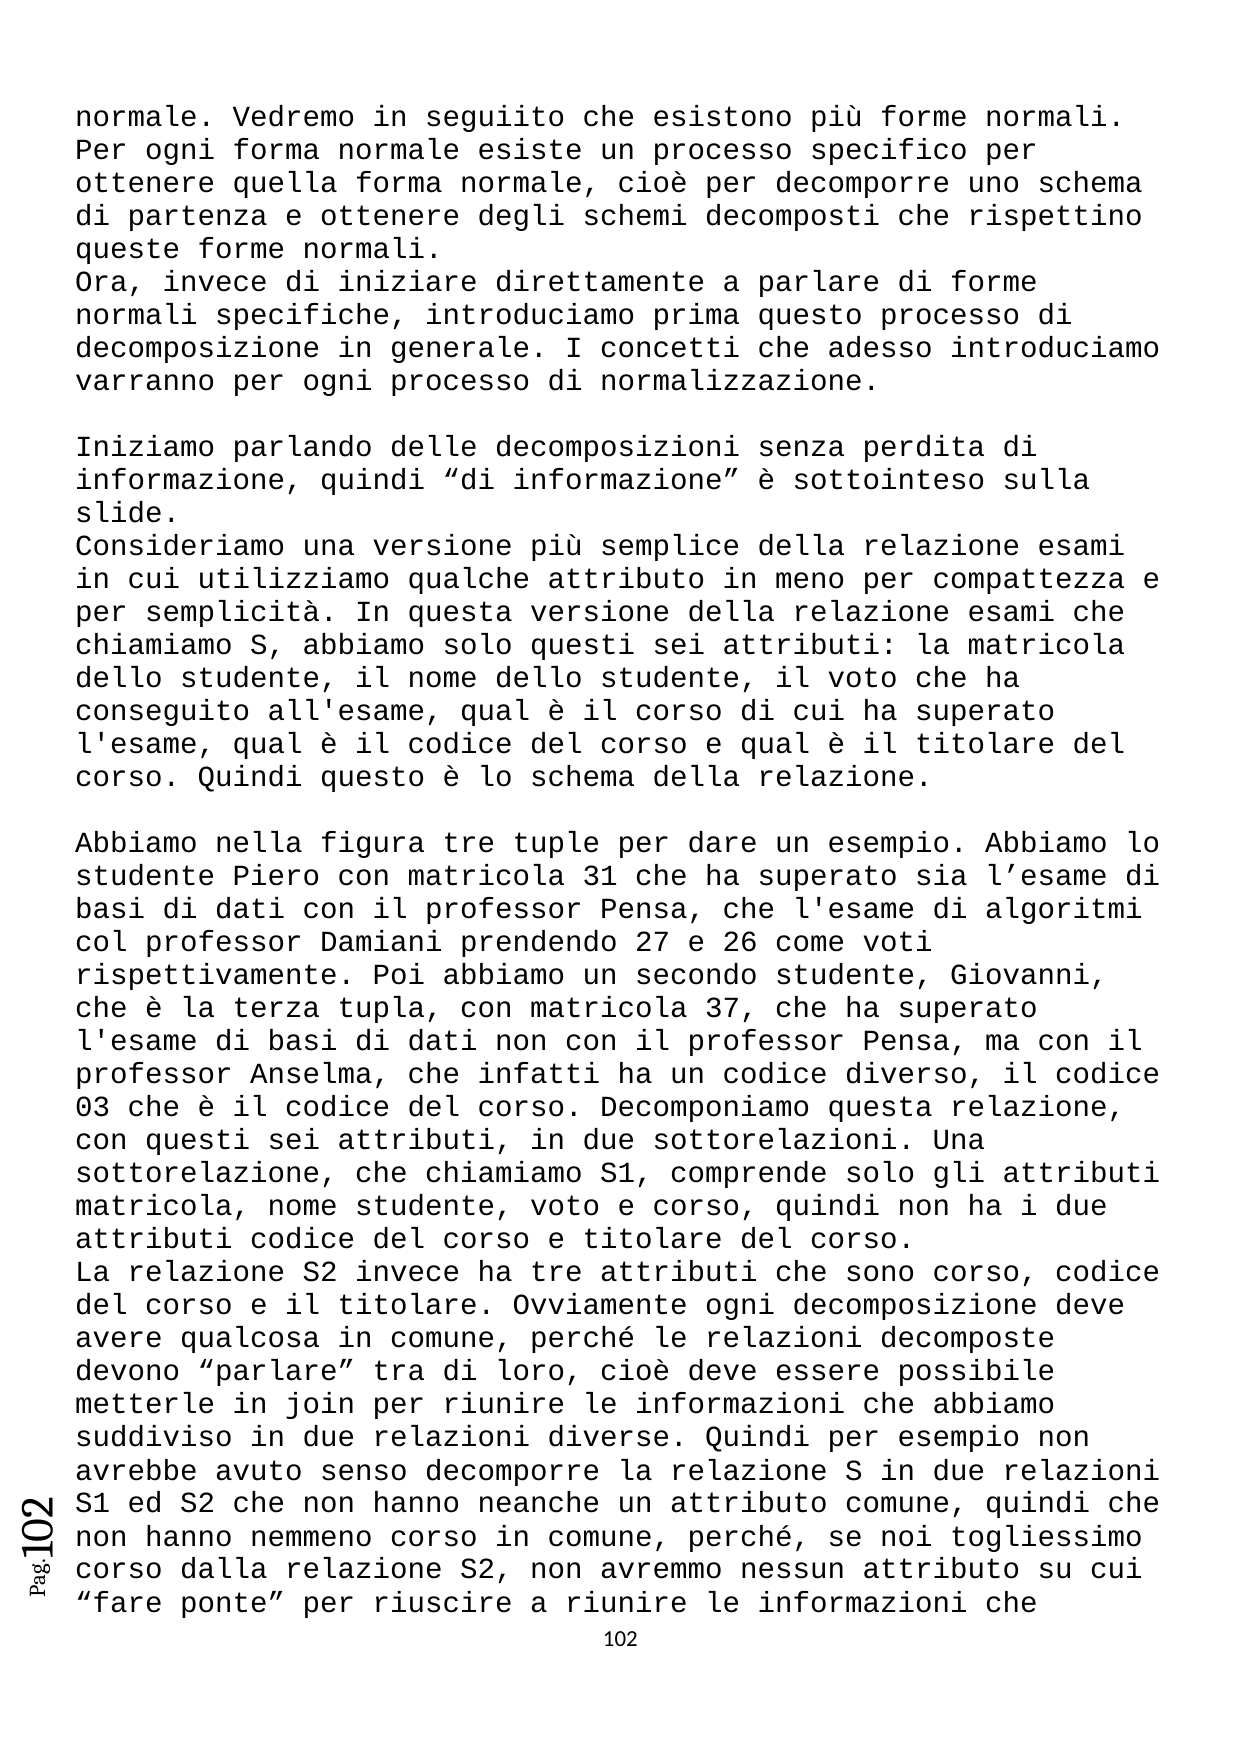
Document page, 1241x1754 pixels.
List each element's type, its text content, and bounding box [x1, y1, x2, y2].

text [75, 102, 1165, 267]
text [75, 1257, 1165, 1621]
text Consideriamo una versione più semplice della relazione esami in cui utilizziamo qualche attributo in meno per compattezza e per semplicità. In questa versione della relazione esami che chiamiamo S, abbiamo solo questi sei attributi: la matricola dello studente, il nome dello studente, il voto che ha conseguito all'esame, qual è il corso di cui ha superato l'esame, qual è il codice del corso e qual è il titolare del corso. Quindi questo è lo schema della relazione. [75, 531, 1165, 795]
text Abbiamo nella figura tre tuple per dare un esempio. Abbiamo lo studente Piero con matricola 31 che ha superato sia l’esame di basi di dati con il professor Pensa, che l'esame di algoritmi col professor Damiani prendendo 27 e 26 come voti rispettivamente. Poi abbiamo un secondo studente, Giovanni, che è la terza tupla, con matricola 37, che ha superato l'esame di basi di dati non con il professor Pensa, ma con il professor Anselma, che infatti ha un codice diverso, il codice 03 che è il codice del corso. Decomponiamo questa relazione, con questi sei attributi, in due sottorelazioni. Una sottorelazione, che chiamiamo S1, comprende solo gli attributi matricola, nome studente, voto e corso, quindi non ha i due attributi codice del corso e titolare del corso. [75, 828, 1165, 1257]
text Iniziamo parlando delle decomposizioni senza perdita di informazione, quindi “di informazione” è sottointeso sulla slide. [75, 432, 1165, 531]
text Ora, invece di iniziare direttamente a parlare di forme normali specifiche, introduciamo prima questo processo di decomposizione in generale. I concetti che adesso introduciamo varranno per ogni processo di normalizzazione. [75, 267, 1165, 399]
